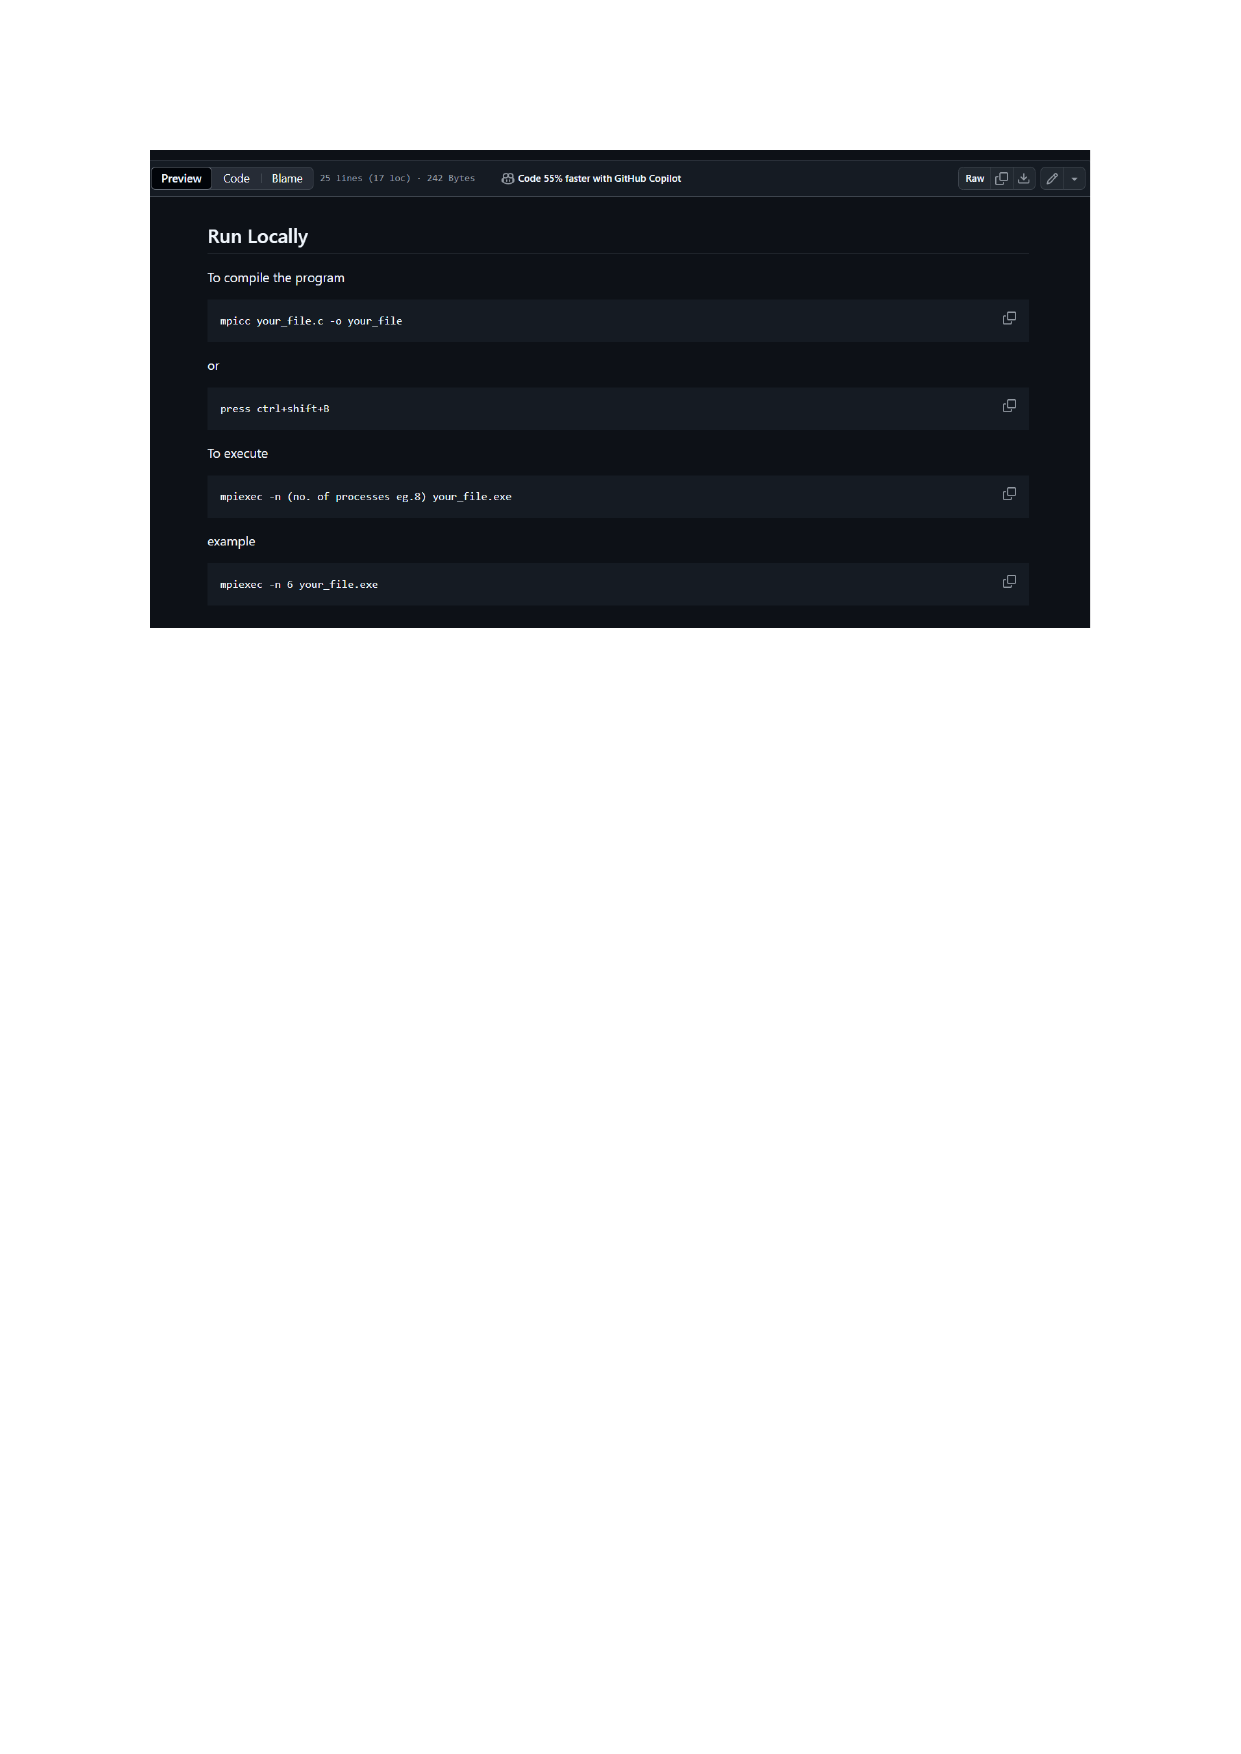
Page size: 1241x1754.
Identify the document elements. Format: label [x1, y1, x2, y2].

picture [150, 150, 1091, 628]
